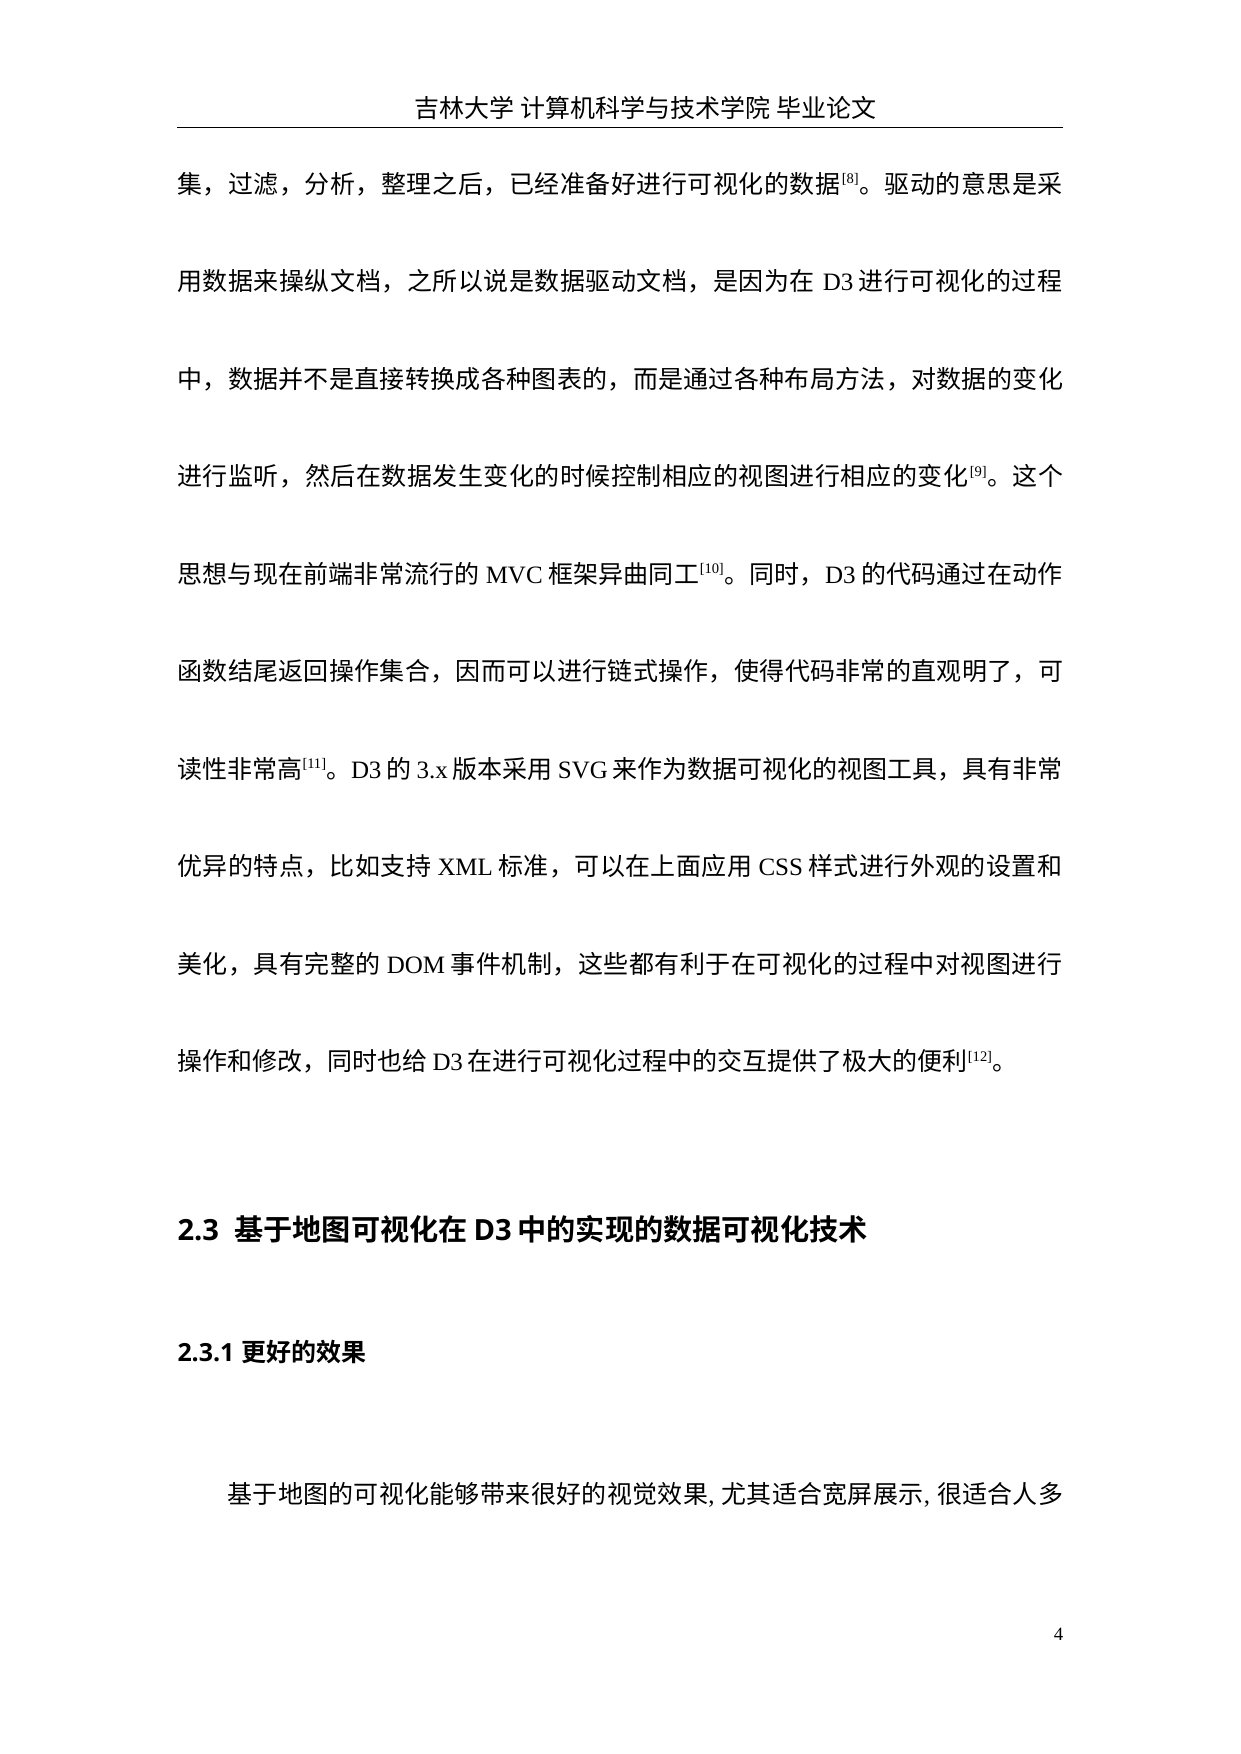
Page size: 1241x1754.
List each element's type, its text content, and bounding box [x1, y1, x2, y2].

text 2.3.1 更好的效果 [177, 1318, 1063, 1383]
subtitle 2.3 基于地图可视化在D3中的实现的数据可视化技术 [177, 1195, 1063, 1260]
